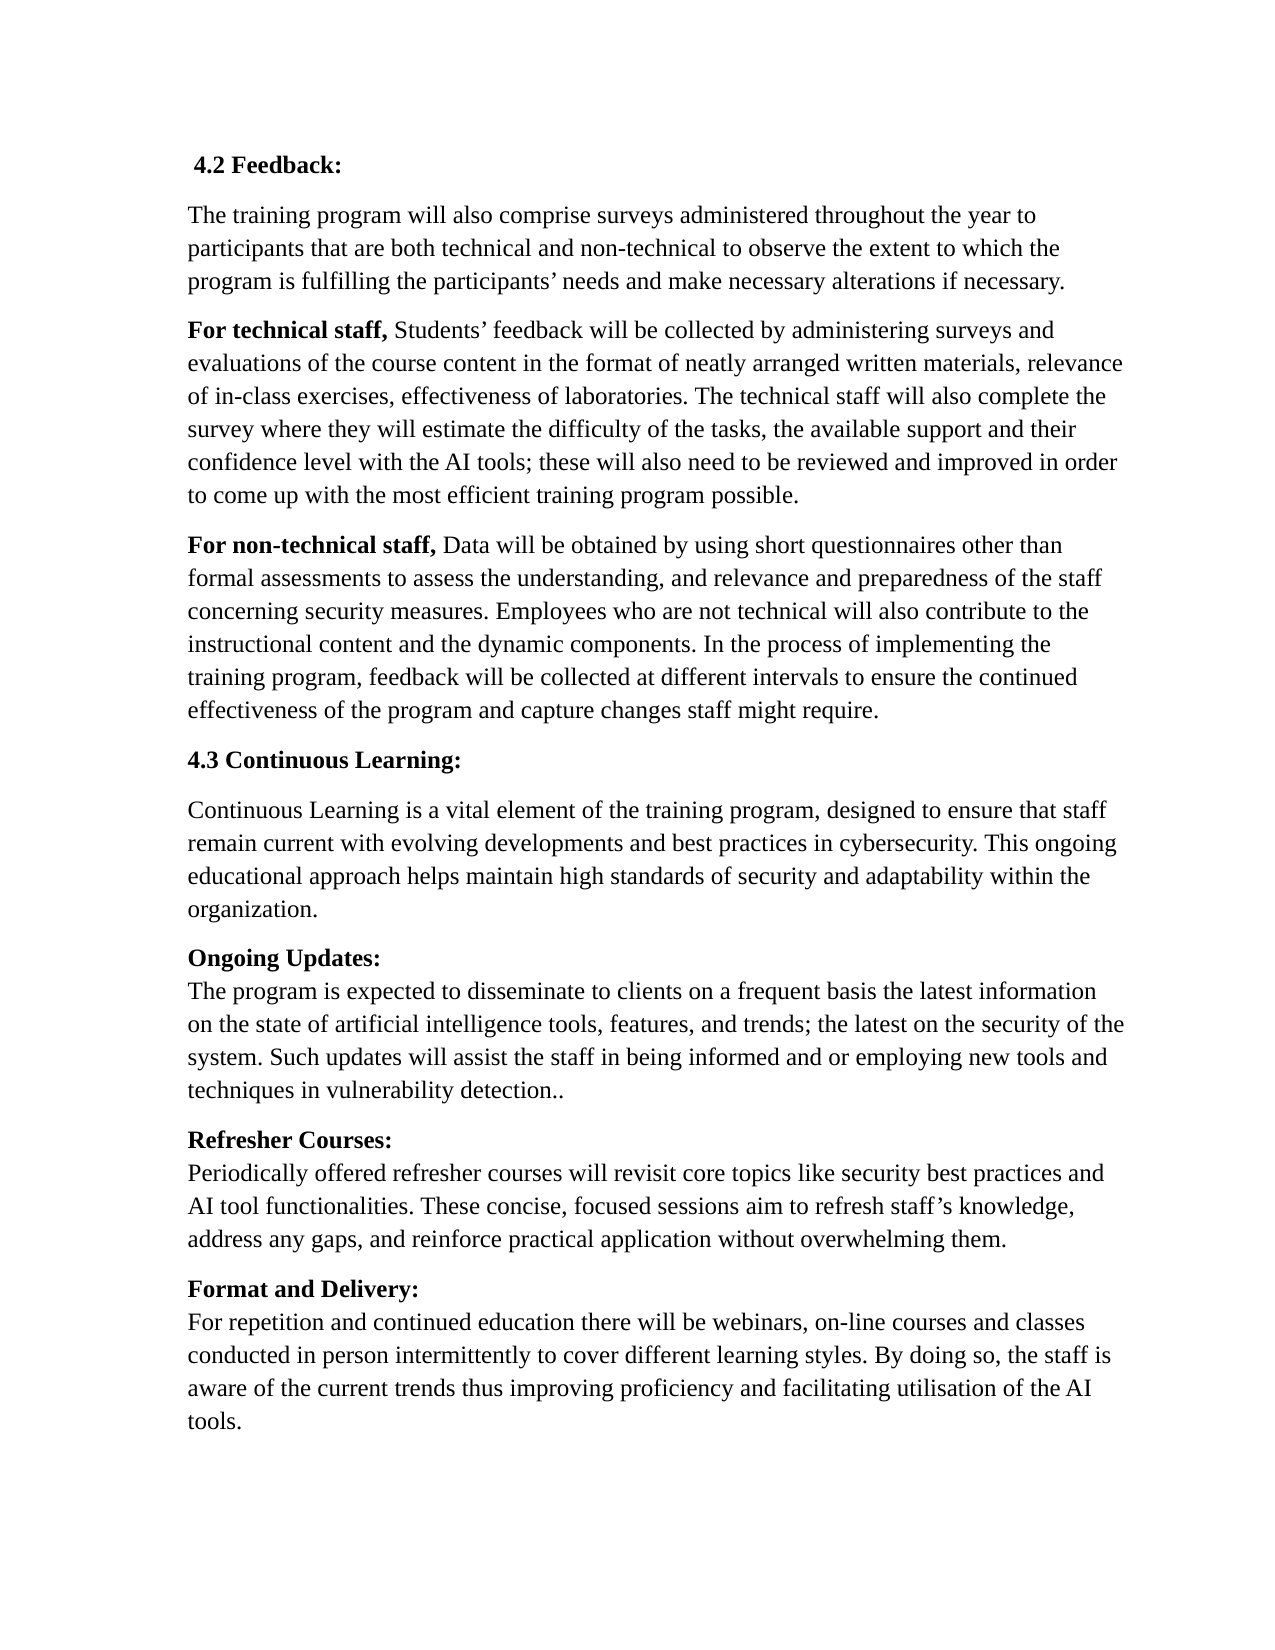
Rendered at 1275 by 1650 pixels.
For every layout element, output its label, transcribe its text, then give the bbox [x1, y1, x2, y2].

text 4.2 Feedback: [187, 150, 1125, 179]
text Ongoing Updates: The program is expected to disseminate to clients on a frequent basis the latest information on the state of artificial intelligence tools, features, and trends; the latest on the security of the system. Such updates will assist the staff in being informed and or employing new tools and techniques in vulnerability detection.. [187, 943, 1125, 1104]
text Refresher Courses: Periodically offered refresher courses will revisit core topics like security best practices and AI tool functionalities. These concise, focused sessions aim to refresh staff’s knowledge, address any gaps, and reinforce practical application without overwhelming them. [187, 1125, 1125, 1253]
text For non-technical staff, Data will be obtained by using short questionnaires other than formal assessments to assess the understanding, and relevance and preparedness of the staff concerning security measures. Employees who are not technical will also contribute to the instructional content and the dynamic components. In the process of implementing the training program, feedback will be collected at different intervals to ensure the continued effectiveness of the program and capture changes staff might require. [187, 530, 1125, 724]
text For technical staff, Students’ feedback will be collected by administering surveys and evaluations of the course content in the format of neatly arranged written materials, relevance of in-class exercises, effectiveness of laboratories. The technical staff will also complete the survey where they will estimate the difficulty of the tasks, the available support and their confidence level with the AI tools; these will also need to be reviewed and improved in order to come up with the most efficient training program possible. [187, 315, 1125, 509]
text 4.3 Continuous Learning: [187, 745, 1125, 774]
text The training program will also comprise surveys administered throughout the year to participants that are both technical and non-technical to observe the extent to which the program is fulfilling the participants’ needs and make necessary alterations if necessary. [187, 200, 1125, 294]
text Continuous Learning is a vital element of the training program, designed to ensure that staff remain current with evolving developments and best practices in cybersecurity. This ongoing educational approach helps maintain high standards of security and adaptability within the organization. [187, 795, 1125, 922]
text Format and Delivery: For repetition and continued education there will be webinars, on-line courses and classes conducted in person intermittently to cover different learning styles. By doing so, the staff is aware of the current trends thus improving proficiency and facilitating utilisation of the AI tools. [187, 1274, 1125, 1435]
